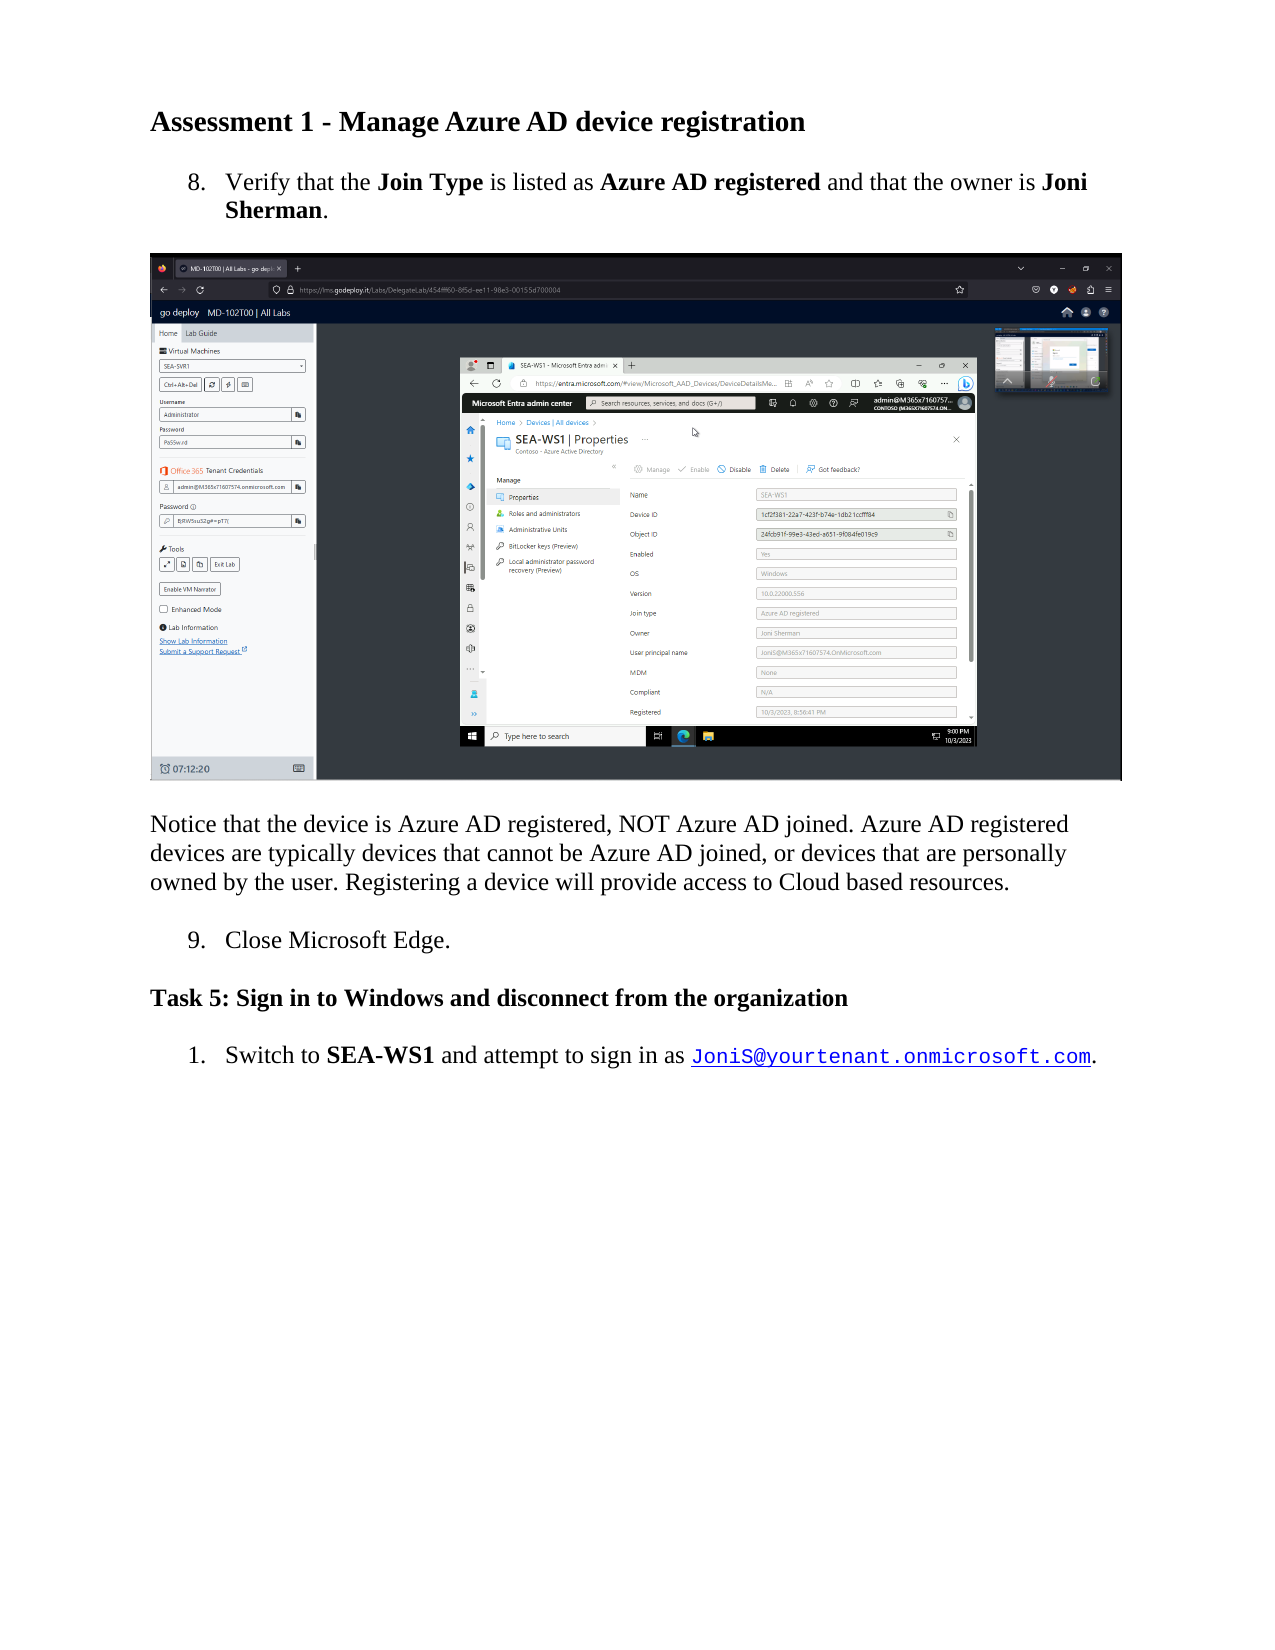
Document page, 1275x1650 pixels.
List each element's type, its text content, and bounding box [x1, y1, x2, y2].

list Verify that the Join Type is listed as Azure AD registered and that the owner is Joni Sherman. [187, 167, 1125, 224]
picture [150, 253, 1122, 781]
text Notice that the device is Azure AD registered, NOT Azure AD joined. Azure AD registered devices are typically devices that cannot be Azure AD joined, or devices that are personally owned by the user. Registering a device will provide access to Cloud based resources. [150, 809, 1125, 896]
text Task 5: Sign in to Windows and disconnect from the organization [150, 983, 1125, 1011]
list Switch to SEA-WS1 and attempt to sign in as JoniS@yourtenant.onmicrosoft.com. [187, 1041, 1125, 1070]
list Close Microsoft Edge. [187, 925, 1125, 953]
